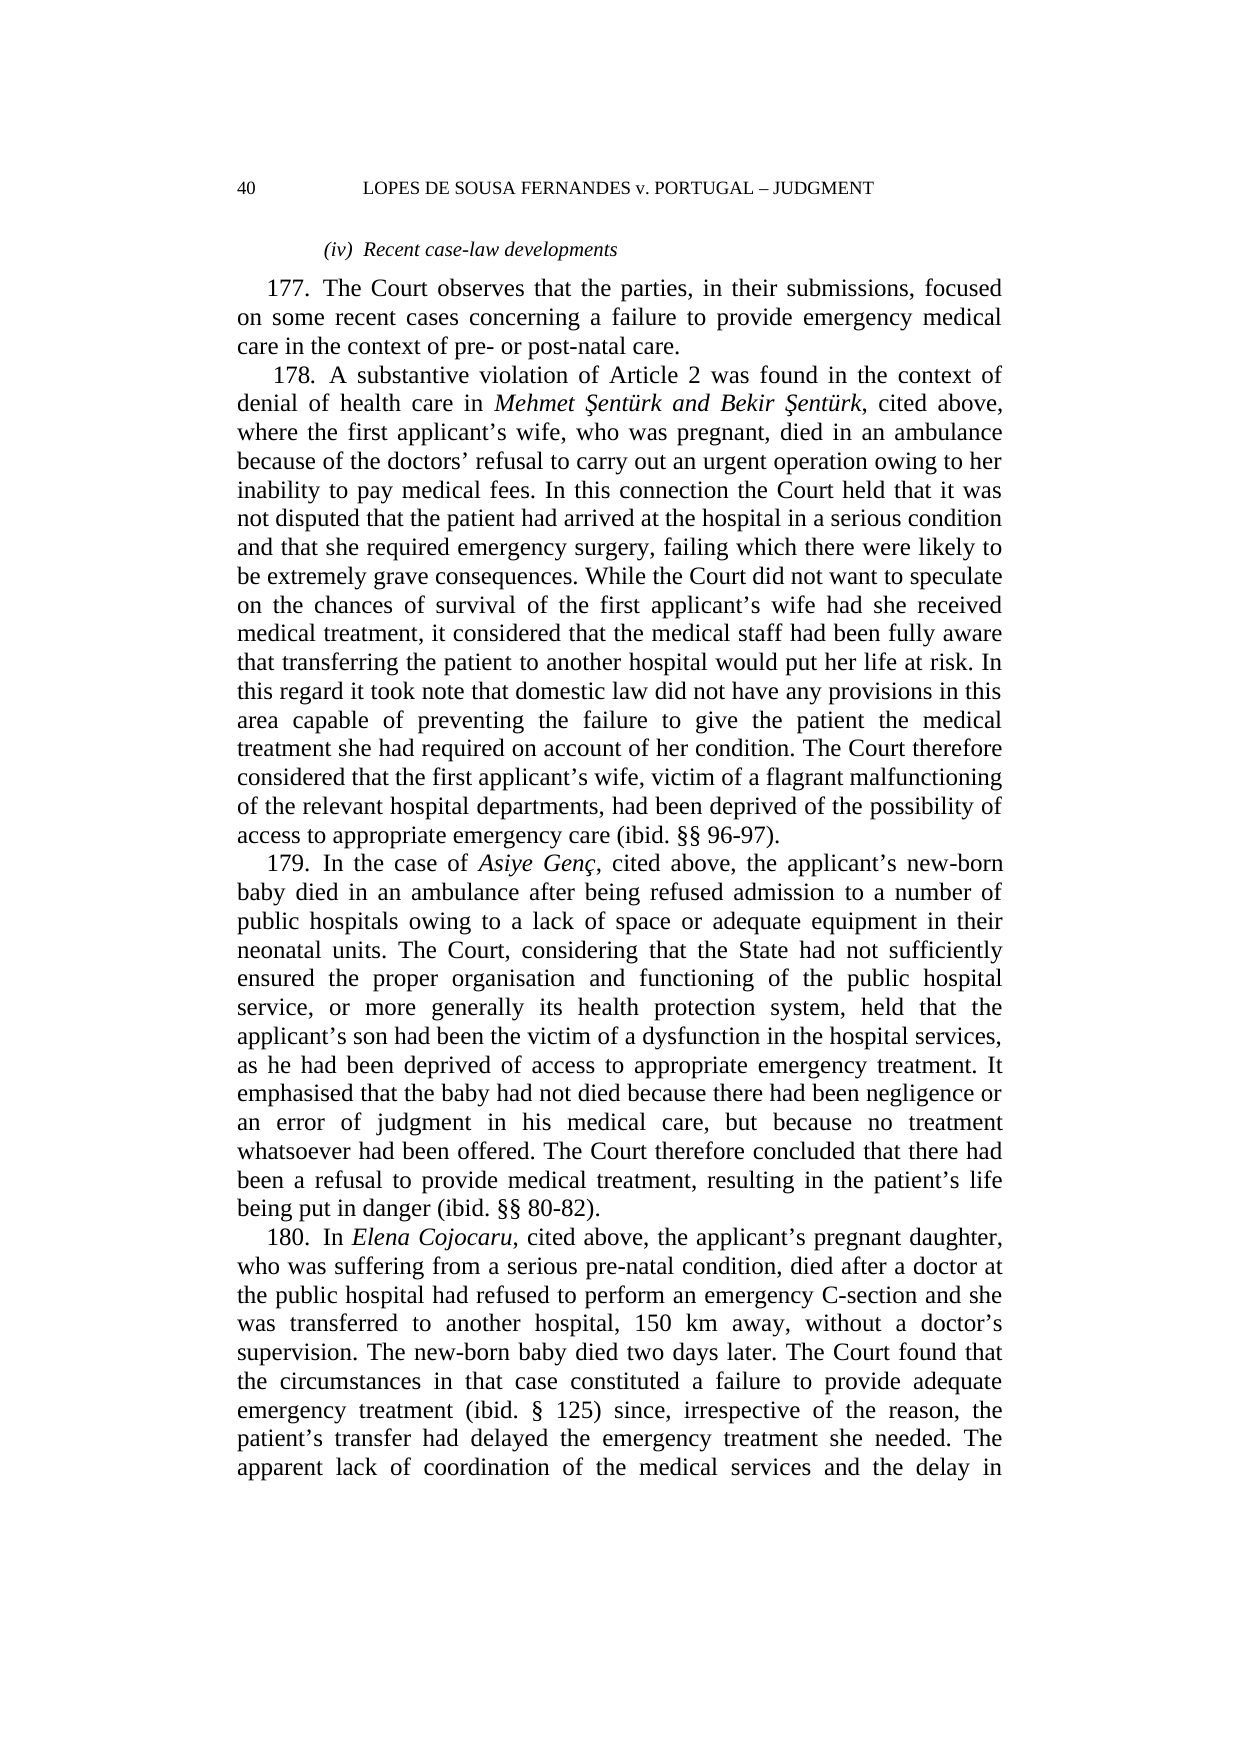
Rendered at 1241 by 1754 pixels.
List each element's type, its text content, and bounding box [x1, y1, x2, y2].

text 177. The Court observes that the parties, in their submissions, focused on some recent cases concerning a failure to provide emergency medical care in the context of pre- or post-natal care. [237, 273, 1003, 360]
text 179. In the case of Asiye Genç, cited above, the applicant’s new-born baby died in an ambulance after being refused admission to a number of public hospitals owing to a lack of space or adequate equipment in their neonatal units. The Court, considering that the State had not sufficiently ensured the proper organisation and functioning of the public hospital service, or more generally its health protection system, held that the applicant’s son had been the victim of a dysfunction in the hospital services, as he had been deprived of access to appropriate emergency treatment. It emphasised that the baby had not died because there had been negligence or an error of judgment in his medical care, but because no treatment whatsoever had been offered. The Court therefore concluded that there had been a refusal to provide medical treatment, resulting in the patient’s life being put in danger (ibid. §§ 80-82). [237, 848, 1003, 1222]
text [237, 1222, 1003, 1481]
text 178. A substantive violation of Article 2 was found in the context of denial of health care in Mehmet Şentürk and Bekir Şentürk, cited above, where the first applicant’s wife, who was pregnant, died in an ambulance because of the doctors’ refusal to carry out an urgent operation owing to her inability to pay medical fees. In this connection the Court held that it was not disputed that the patient had arrived at the hospital in a serious condition and that she required emergency surgery, failing which there were likely to be extremely grave consequences. While the Court did not want to speculate on the chances of survival of the first applicant’s wife had she received medical treatment, it considered that the medical staff had been fully aware that transferring the patient to another hospital would put her life at risk. In this regard it took note that domestic law did not have any provisions in this area capable of preventing the failure to give the patient the medical treatment she had required on account of her condition. The Court therefore considered that the first applicant’s wife, victim of a flagrant malfunctioning of the relevant hospital departments, had been deprived of the possibility of access to appropriate emergency care (ibid. §§ 96-97). [237, 360, 1003, 848]
text (iv) Recent case-law developments [324, 237, 1003, 261]
